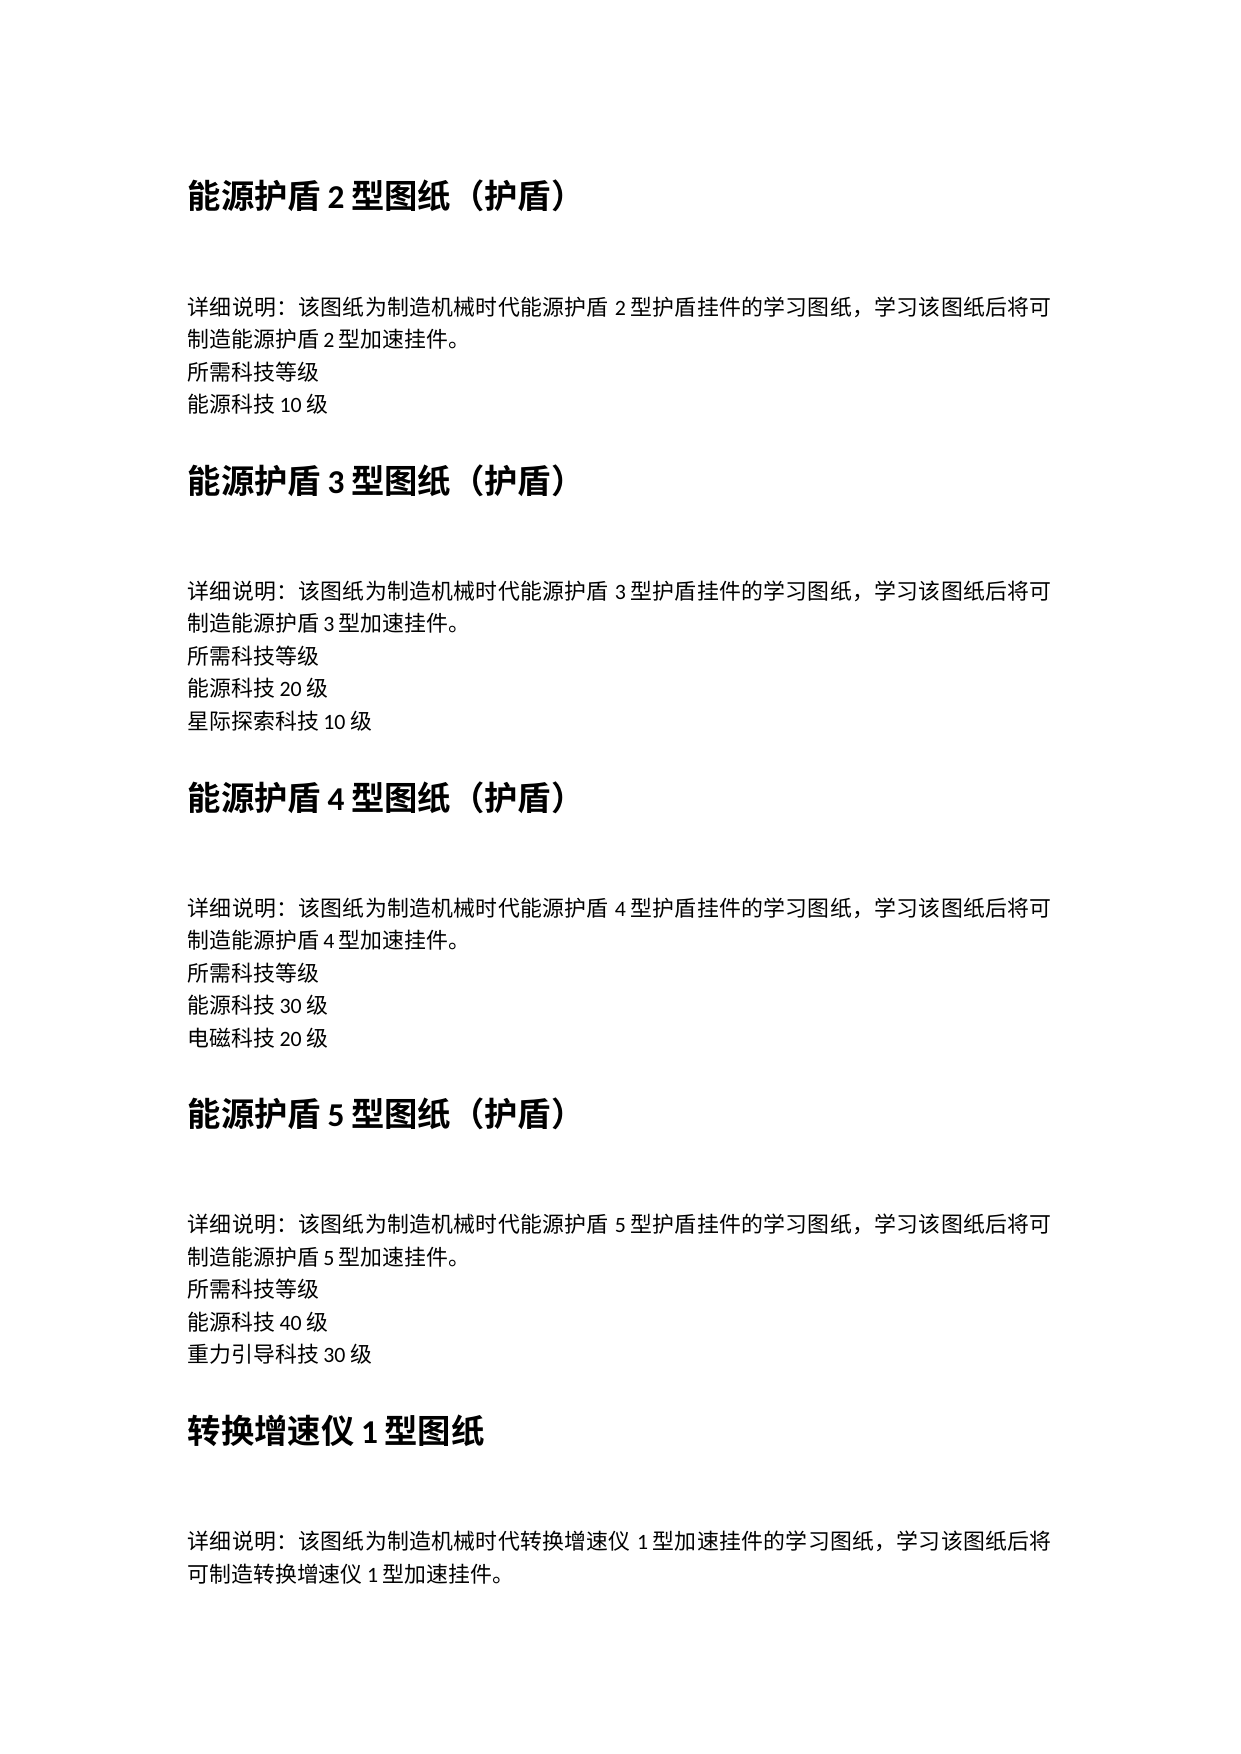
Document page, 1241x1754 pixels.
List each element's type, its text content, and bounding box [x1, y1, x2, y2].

text 电磁科技20级 [187, 1020, 1053, 1053]
text 所需科技等级 [187, 638, 1053, 671]
text 重力引导科技30级 [187, 1337, 1053, 1369]
subtitle 能源护盾4型图纸（护盾） [187, 763, 1053, 828]
text 详细说明：该图纸为制造机械时代转换增速仪1型加速挂件的学习图纸，学习该图纸后将可制造转换增速仪1型加速挂件。 [187, 1524, 1053, 1589]
text 所需科技等级 [187, 1272, 1053, 1304]
subtitle 能源护盾5型图纸（护盾） [187, 1080, 1053, 1145]
text 能源科技10级 [187, 387, 1053, 419]
text 详细说明：该图纸为制造机械时代能源护盾4型护盾挂件的学习图纸，学习该图纸后将可制造能源护盾4型加速挂件。 [187, 890, 1053, 955]
subtitle 能源护盾2型图纸（护盾） [187, 162, 1053, 227]
text 能源科技40级 [187, 1304, 1053, 1337]
subtitle 转换增速仪1型图纸 [187, 1397, 1053, 1462]
text 详细说明：该图纸为制造机械时代能源护盾5型护盾挂件的学习图纸，学习该图纸后将可制造能源护盾5型加速挂件。 [187, 1207, 1053, 1272]
text 详细说明：该图纸为制造机械时代能源护盾3型护盾挂件的学习图纸，学习该图纸后将可制造能源护盾3型加速挂件。 [187, 573, 1053, 638]
text 所需科技等级 [187, 955, 1053, 988]
text 星际探索科技10级 [187, 703, 1053, 736]
text 所需科技等级 [187, 354, 1053, 387]
text 能源科技20级 [187, 671, 1053, 703]
subtitle 能源护盾3型图纸（护盾） [187, 446, 1053, 511]
text 详细说明：该图纸为制造机械时代能源护盾2型护盾挂件的学习图纸，学习该图纸后将可制造能源护盾2型加速挂件。 [187, 289, 1053, 354]
text 能源科技30级 [187, 988, 1053, 1020]
